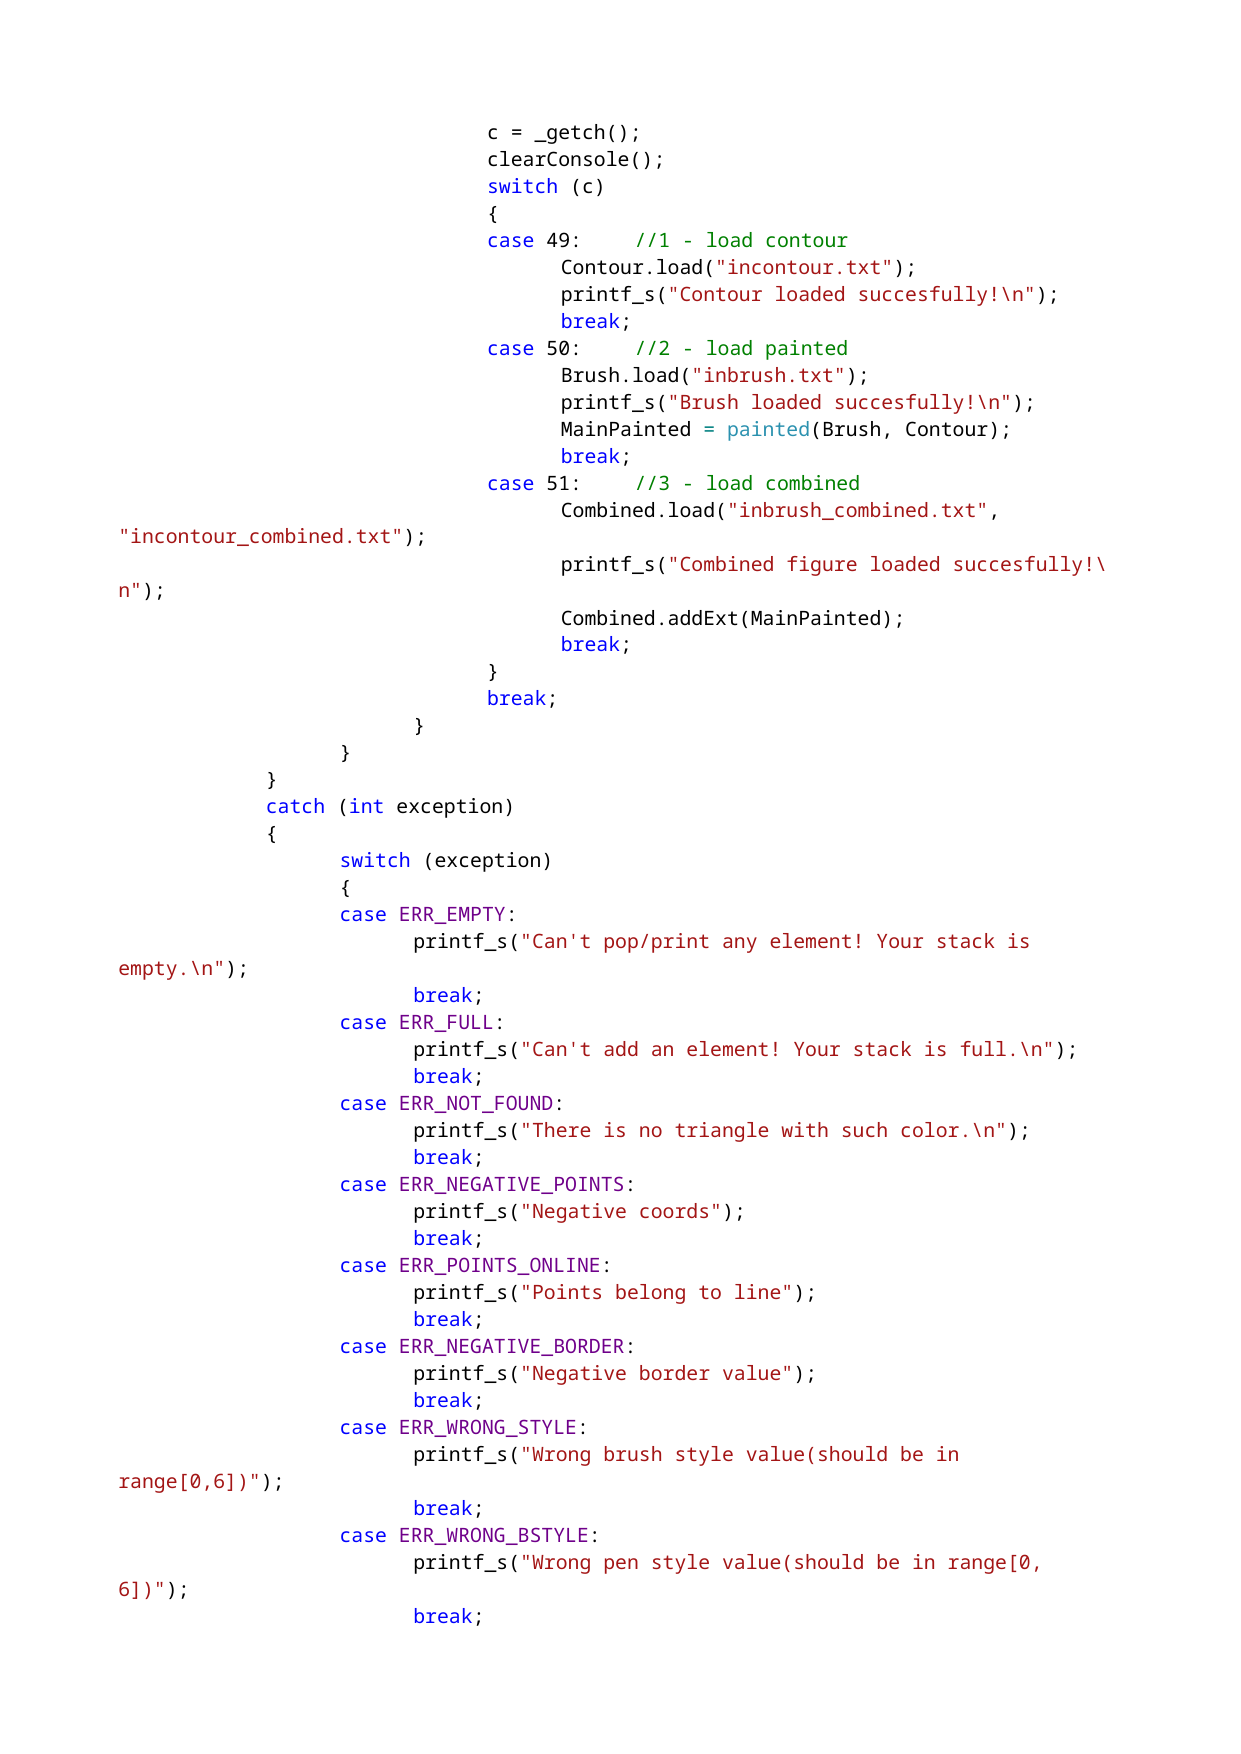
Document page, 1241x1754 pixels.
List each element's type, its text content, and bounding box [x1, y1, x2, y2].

text printf_s("Combined figure loaded succesfully!\n"); [118, 550, 1122, 604]
text case ERR_WRONG_STYLE: [118, 1413, 1122, 1440]
text Combined.addExt(MainPainted); [118, 604, 1122, 631]
text printf_s("Points belong to line"); [118, 1278, 1122, 1305]
text case 49: //1 - load contour [118, 226, 1122, 253]
text Brush.load("inbrush.txt"); [118, 361, 1122, 388]
text printf_s("Negative coords"); [118, 1197, 1122, 1224]
text break; [118, 307, 1122, 334]
text } [118, 766, 1122, 793]
text case ERR_FULL: [118, 1008, 1122, 1035]
text printf_s("Can't add an element! Your stack is full.\n"); [118, 1035, 1122, 1062]
text break; [118, 442, 1122, 469]
text } [118, 658, 1122, 685]
text Contour.load("incontour.txt"); [118, 253, 1122, 280]
text printf_s("Wrong brush style value(should be in range[0,6])"); [118, 1440, 1122, 1494]
text break; [118, 1494, 1122, 1521]
text case ERR_NEGATIVE_BORDER: [118, 1332, 1122, 1359]
text break; [118, 1305, 1122, 1332]
text switch (exception) [118, 847, 1122, 873]
text break; [118, 981, 1122, 1008]
text break; [118, 1062, 1122, 1089]
text break; [118, 1602, 1122, 1629]
text printf_s("Brush loaded succesfully!\n"); [118, 388, 1122, 415]
text printf_s("There is no triangle with such color.\n"); [118, 1116, 1122, 1143]
text { [118, 873, 1122, 901]
text case 51: //3 - load combined [118, 469, 1122, 496]
text case 50: //2 - load painted [118, 334, 1122, 361]
text case ERR_WRONG_BSTYLE: [118, 1521, 1122, 1548]
text printf_s("Contour loaded succesfully!\n"); [118, 280, 1122, 307]
text { [118, 819, 1122, 847]
text clearConsole(); [118, 145, 1122, 172]
text } [118, 739, 1122, 766]
text printf_s("Negative border value"); [118, 1359, 1122, 1386]
text } [118, 712, 1122, 739]
text break; [118, 1224, 1122, 1251]
text case ERR_EMPTY: [118, 901, 1122, 927]
text catch (int exception) [118, 793, 1122, 819]
text break; [118, 685, 1122, 712]
text { [118, 199, 1122, 226]
text switch (c) [118, 172, 1122, 199]
text break; [118, 631, 1122, 658]
text Combined.load("inbrush_combined.txt", "incontour_combined.txt"); [118, 496, 1122, 550]
text c = _getch(); [118, 118, 1122, 145]
text printf_s("Can't pop/print any element! Your stack is empty.\n"); [118, 927, 1122, 981]
text case ERR_POINTS_ONLINE: [118, 1251, 1122, 1278]
text printf_s("Wrong pen style value(should be in range[0, 6])"); [118, 1548, 1122, 1602]
text case ERR_NEGATIVE_POINTS: [118, 1170, 1122, 1197]
text case ERR_NOT_FOUND: [118, 1089, 1122, 1116]
text MainPainted = painted(Brush, Contour); [118, 415, 1122, 442]
text break; [118, 1386, 1122, 1413]
text break; [118, 1143, 1122, 1170]
